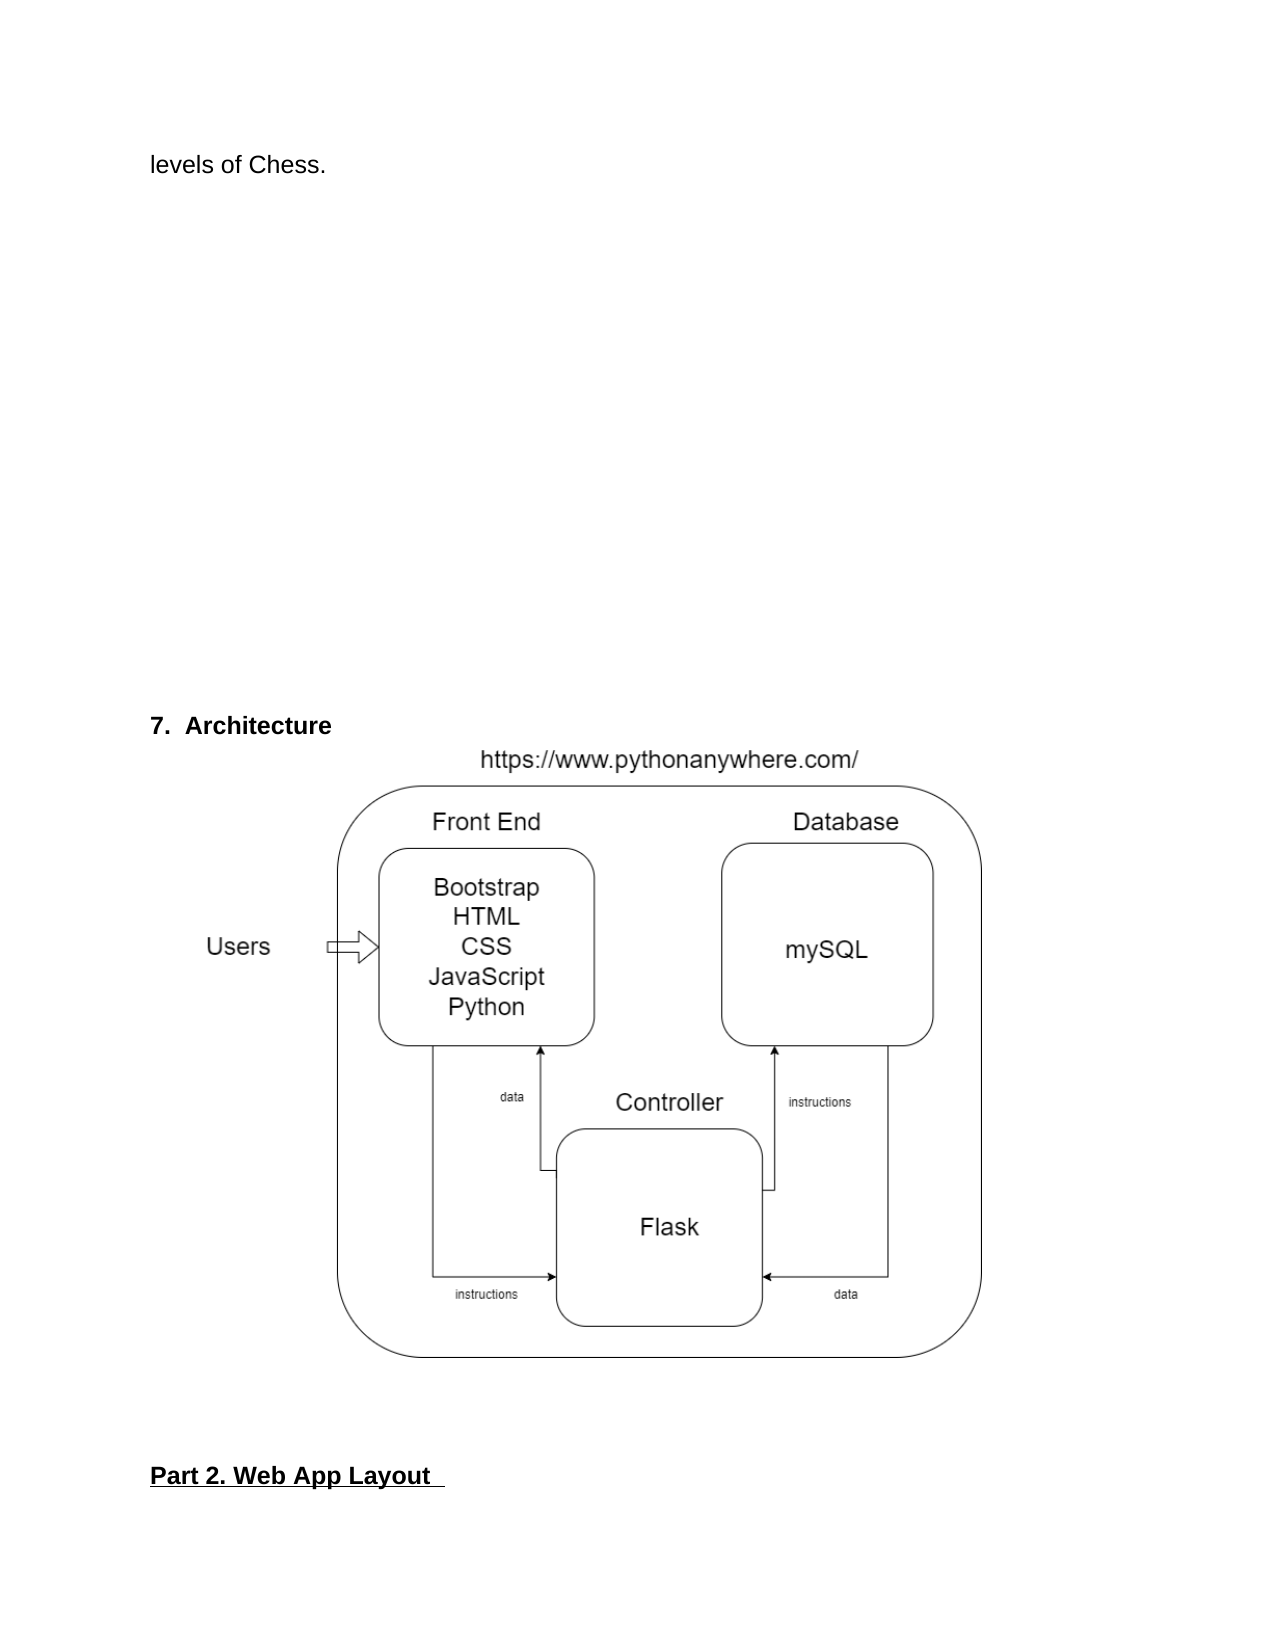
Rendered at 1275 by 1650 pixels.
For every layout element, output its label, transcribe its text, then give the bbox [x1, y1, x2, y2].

text levels of Chess. [150, 150, 1125, 179]
text Part 2. Web App Layout [150, 1461, 1125, 1489]
text 7. Architecture [150, 711, 1125, 740]
picture [150, 744, 982, 1358]
